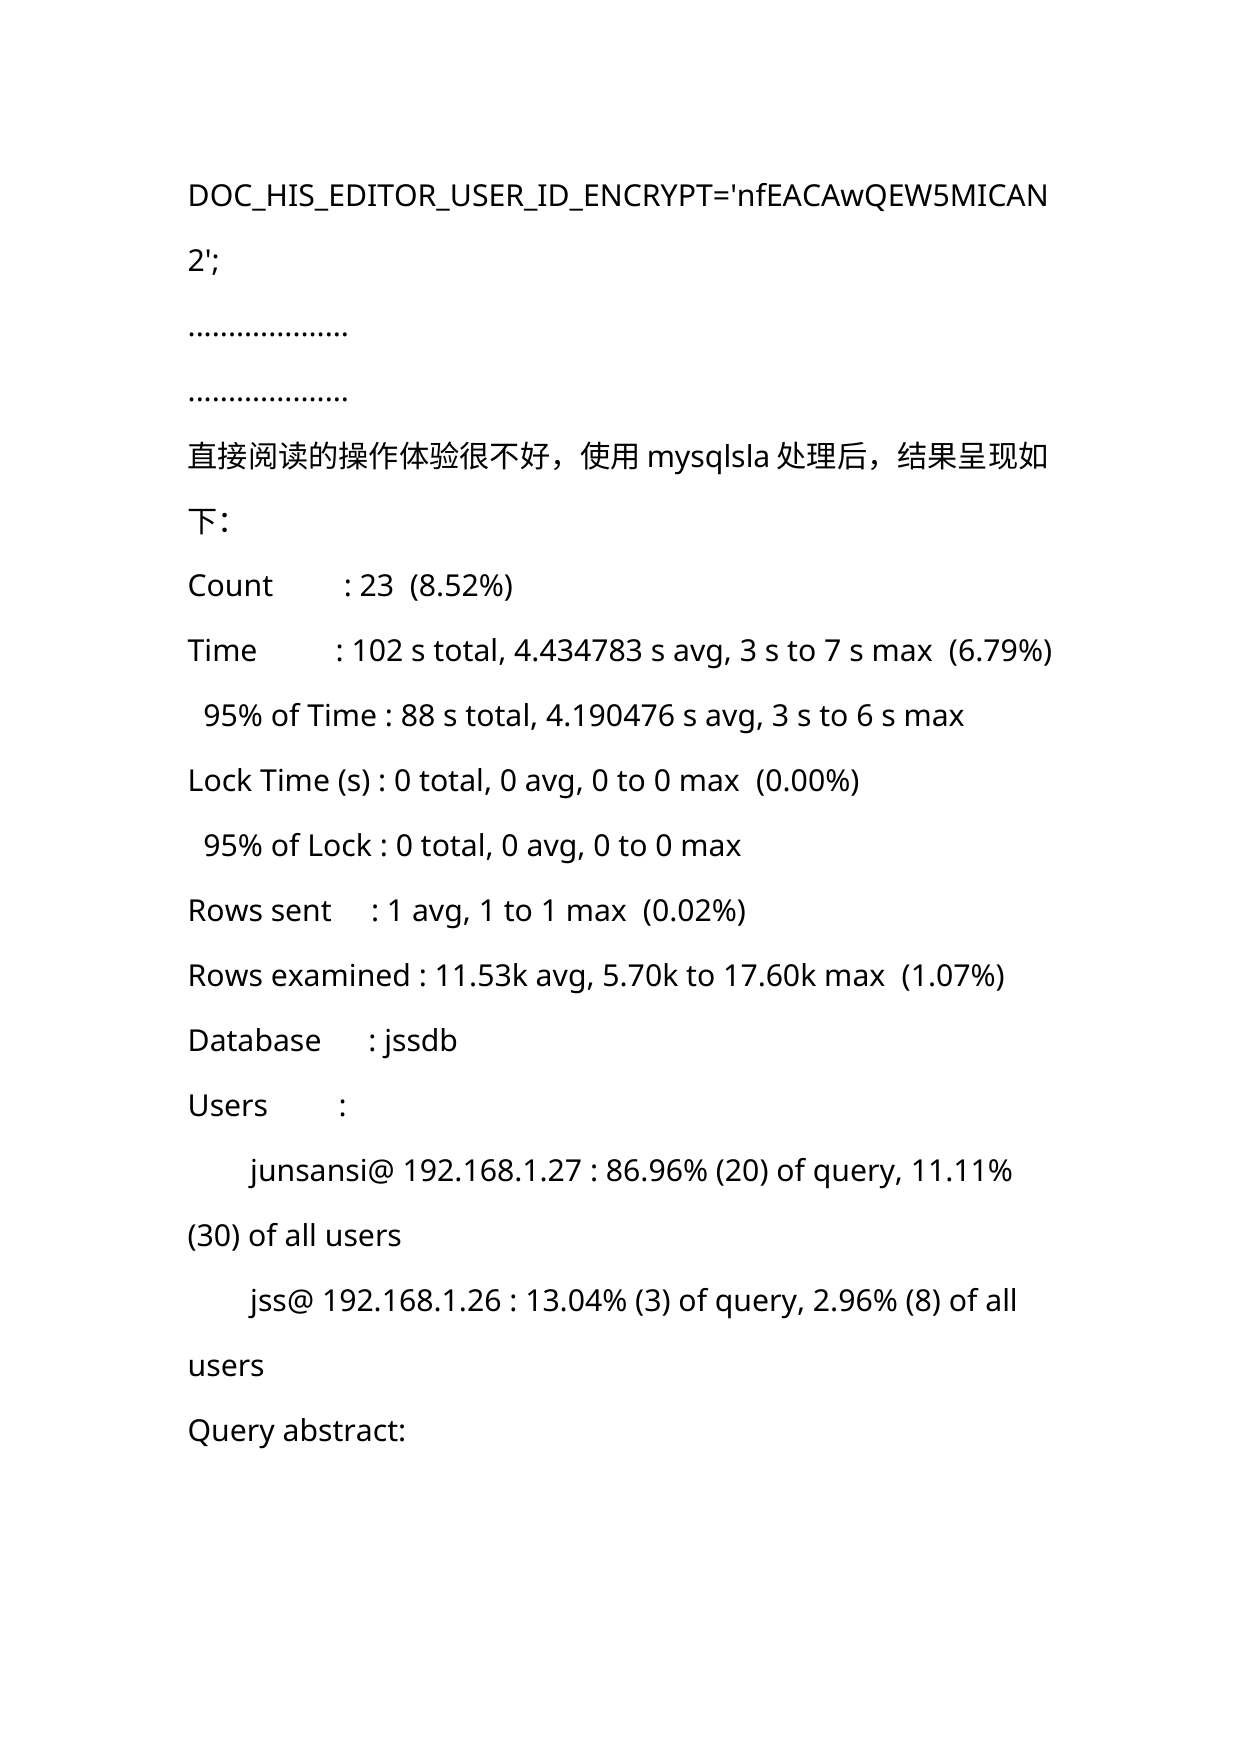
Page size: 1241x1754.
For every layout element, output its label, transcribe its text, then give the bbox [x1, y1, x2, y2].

text Rows sent : 1 avg, 1 to 1 max (0.02%) [187, 877, 1053, 942]
text Rows examined : 11.53k avg, 5.70k to 17.60k max (1.07%) [187, 942, 1053, 1007]
text Query abstract: [187, 1397, 1053, 1462]
text Users : [187, 1072, 1053, 1137]
text jss@ 192.168.1.26 : 13.04% (3) of query, 2.96% (8) of all users [187, 1267, 1053, 1397]
text 95% of Lock : 0 total, 0 avg, 0 to 0 max [187, 812, 1053, 877]
text .................... [187, 292, 1053, 357]
text 直接阅读的操作体验很不好，使用mysqlsla处理后，结果呈现如下： [187, 422, 1053, 552]
text Time : 102 s total, 4.434783 s avg, 3 s to 7 s max (6.79%) [187, 617, 1053, 682]
text junsansi@ 192.168.1.27 : 86.96% (20) of query, 11.11% (30) of all users [187, 1137, 1053, 1267]
text Database : jssdb [187, 1007, 1053, 1072]
text .................... [187, 357, 1053, 422]
text Count : 23 (8.52%) [187, 552, 1053, 617]
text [187, 162, 1053, 292]
text Lock Time (s) : 0 total, 0 avg, 0 to 0 max (0.00%) [187, 747, 1053, 812]
text 95% of Time : 88 s total, 4.190476 s avg, 3 s to 6 s max [187, 682, 1053, 747]
